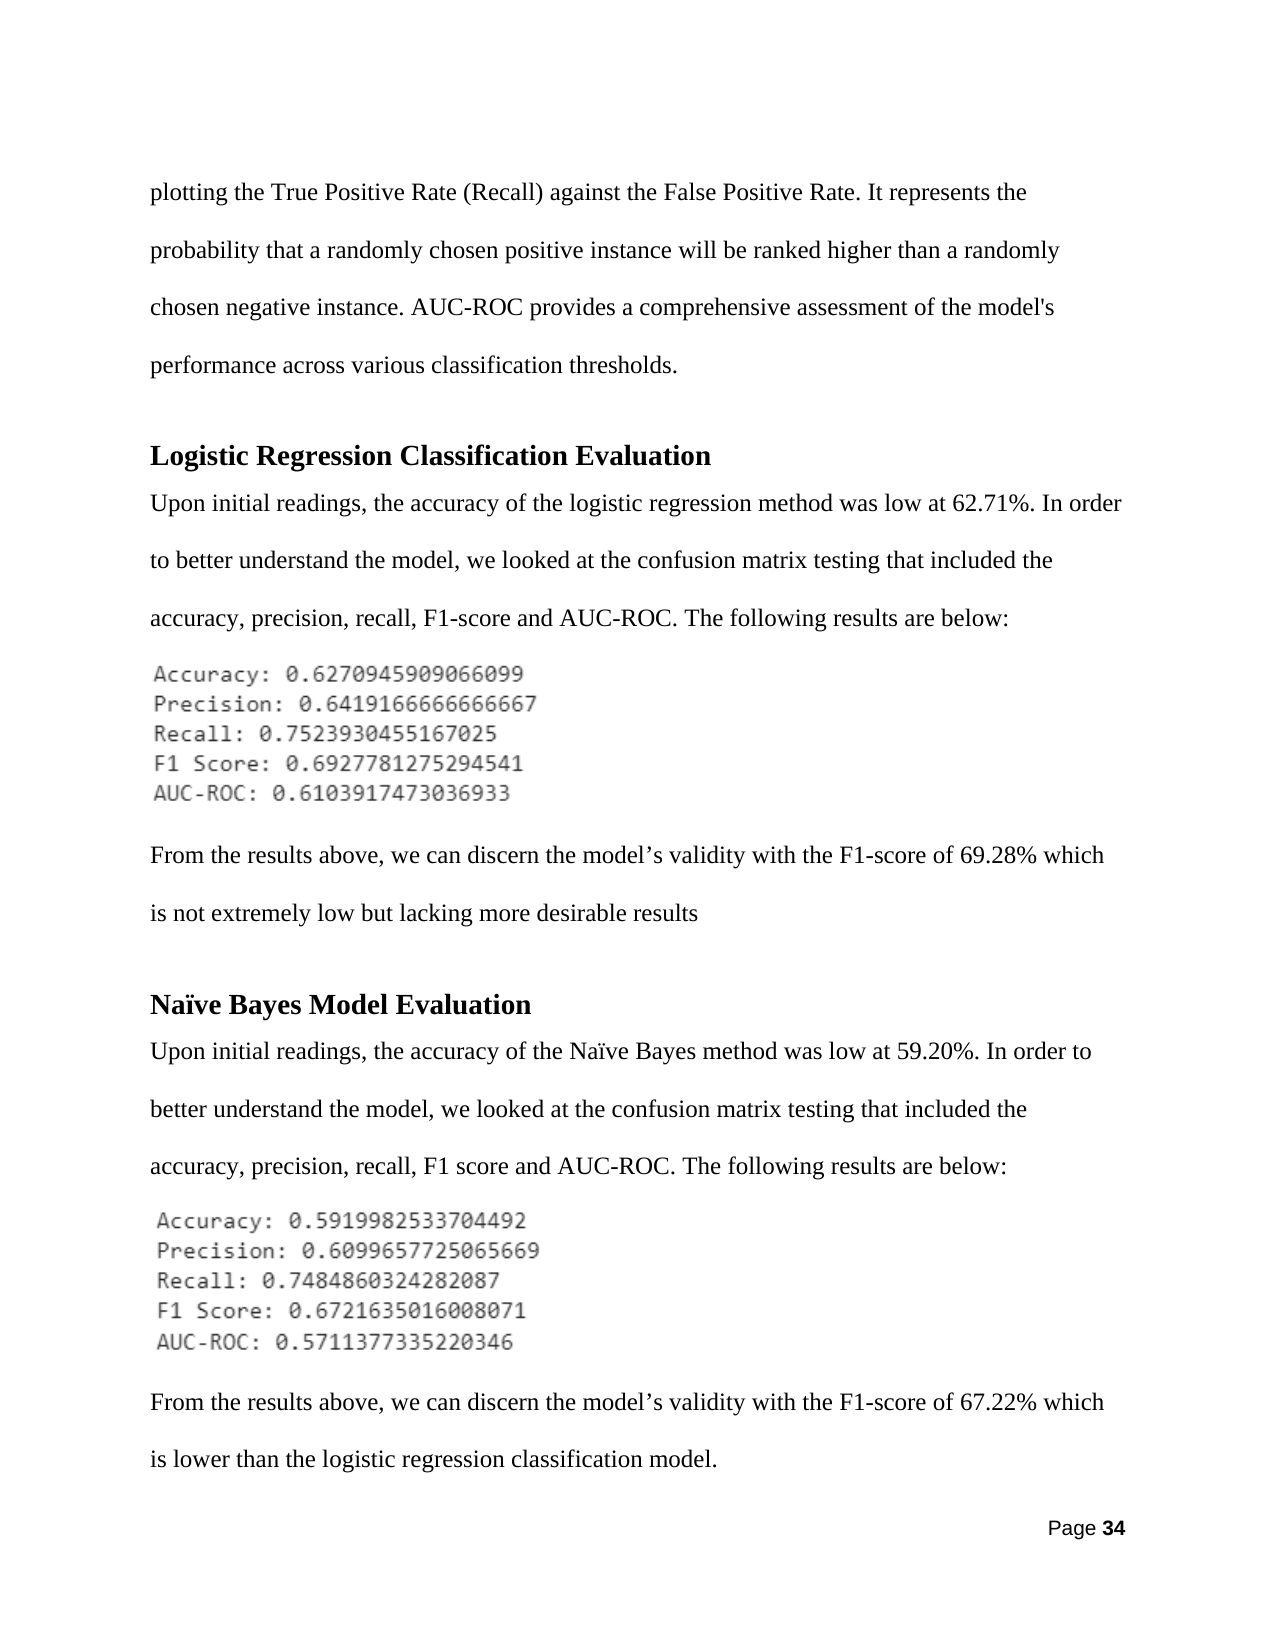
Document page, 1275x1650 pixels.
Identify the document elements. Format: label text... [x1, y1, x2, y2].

picture [150, 660, 552, 812]
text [150, 177, 1125, 378]
subtitle Naïve Bayes Model Evaluation [150, 987, 1125, 1020]
text From the results above, we can discern the model’s validity with the F1-score of 69.28% which is not extremely low but lacking more desirable results [150, 841, 1125, 927]
text Upon initial readings, the accuracy of the logistic regression method was low at 62.71%. In order to better understand the model, we looked at the confusion matrix testing that included the accuracy, precision, recall, F1-score and AUC-ROC. The following results are below: [150, 488, 1125, 632]
subtitle Logistic Regression Classification Evaluation [150, 438, 1125, 472]
picture [150, 1208, 561, 1361]
text From the results above, we can discern the model’s validity with the F1-score of 67.22% which is lower than the logistic regression classification model. [150, 1387, 1125, 1473]
text Upon initial readings, the accuracy of the Naïve Bayes method was low at 59.20%. In order to better understand the model, we looked at the confusion matrix testing that included the accuracy, precision, recall, F1 score and AUC-ROC. The following results are below: [150, 1036, 1125, 1180]
